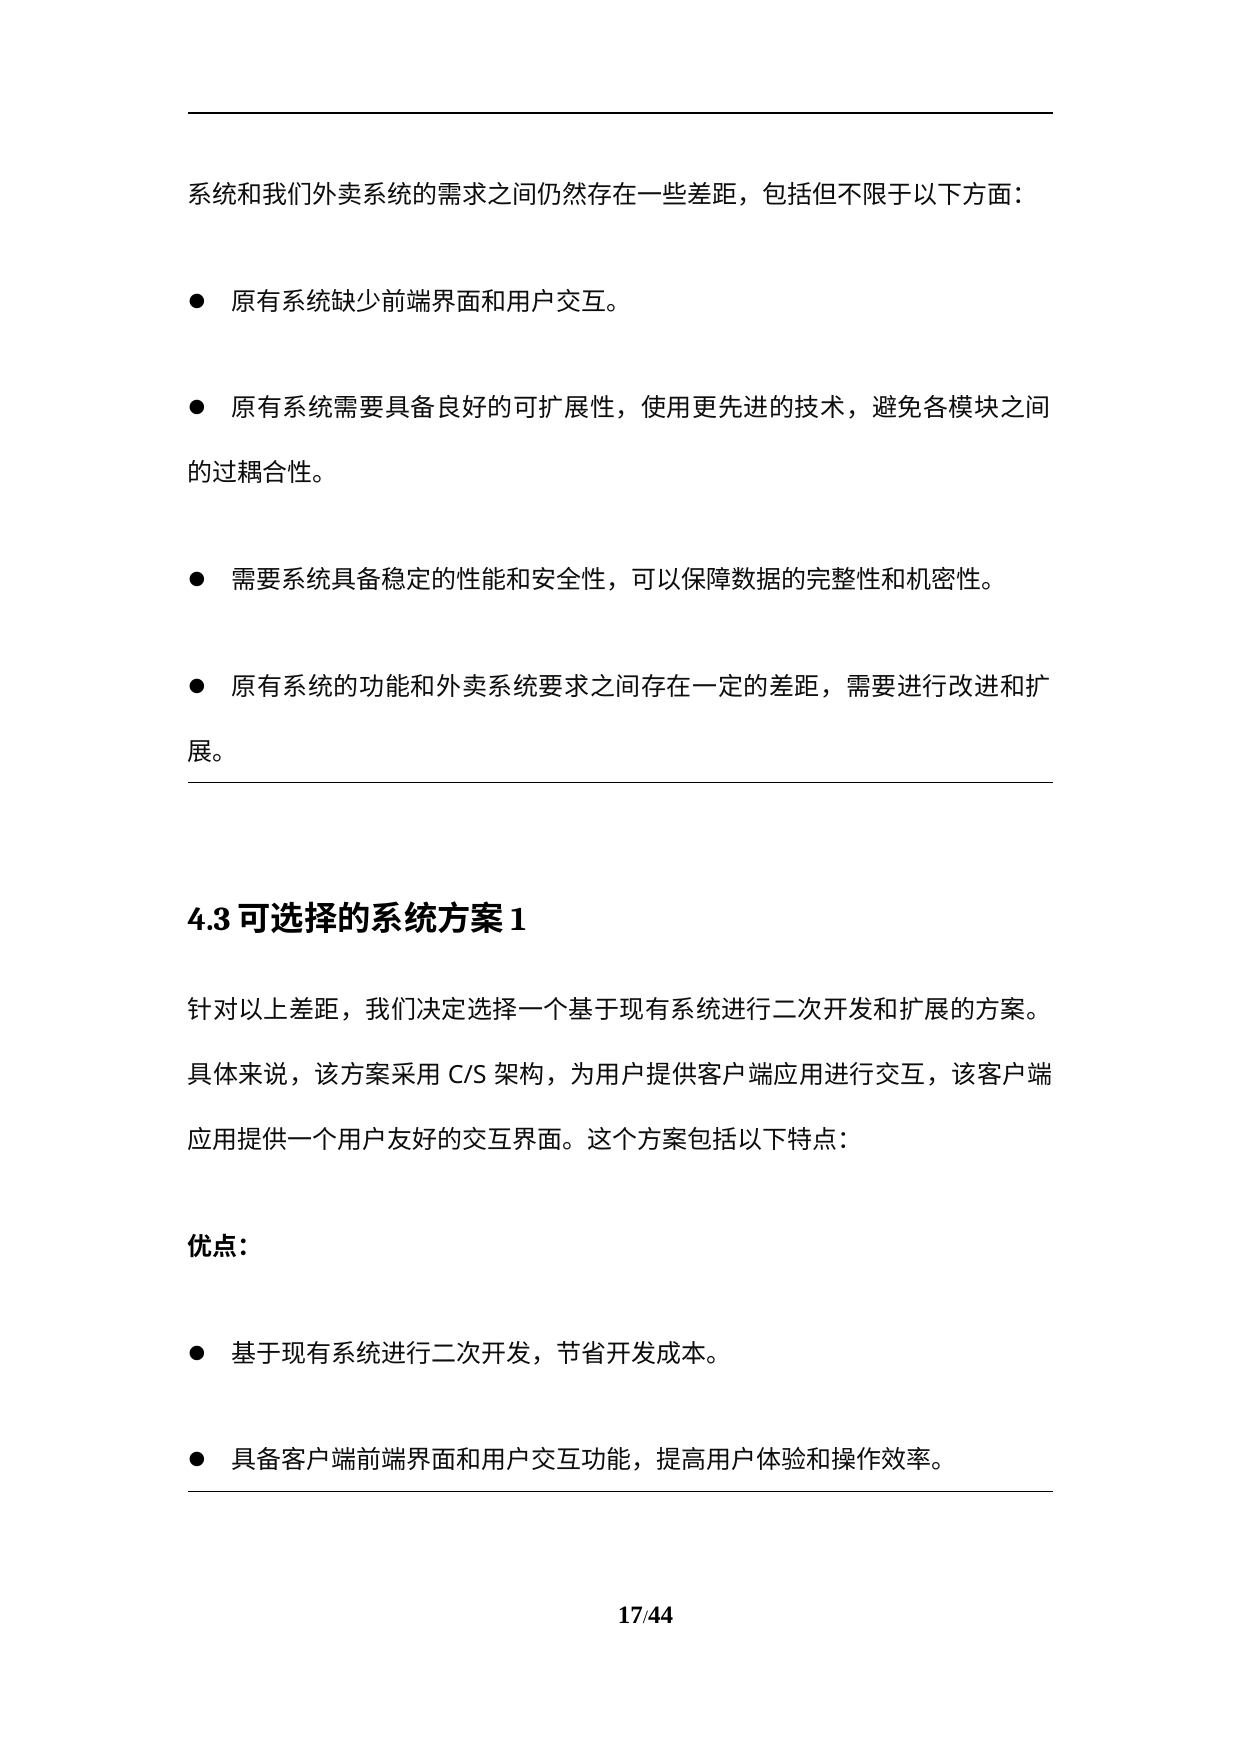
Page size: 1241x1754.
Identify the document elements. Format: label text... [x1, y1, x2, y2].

list 原有系统缺少前端界面和用户交互。 [187, 267, 1053, 332]
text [187, 160, 1053, 225]
list 需要系统具备稳定的性能和安全性，可以保障数据的完整性和机密性。 [187, 545, 1053, 610]
subtitle 4.3可选择的系统方案1 [187, 883, 1053, 948]
text 针对以上差距，我们决定选择一个基于现有系统进行二次开发和扩展的方案。具体来说，该方案采用 C/S 架构，为用户提供客户端应用进行交互，该客户端应用提供一个用户友好的交互界面。这个方案包括以下特点： [187, 976, 1053, 1171]
list 原有系统需要具备良好的可扩展性，使用更先进的技术，避免各模块之间的过耦合性。 [187, 373, 1053, 503]
list 原有系统的功能和外卖系统要求之间存在一定的差距，需要进行改进和扩展。 [187, 652, 1053, 782]
list 基于现有系统进行二次开发，节省开发成本。 [187, 1319, 1053, 1384]
list 具备客户端前端界面和用户交互功能，提高用户体验和操作效率。 [187, 1426, 1053, 1491]
text 优点： [187, 1212, 1053, 1277]
